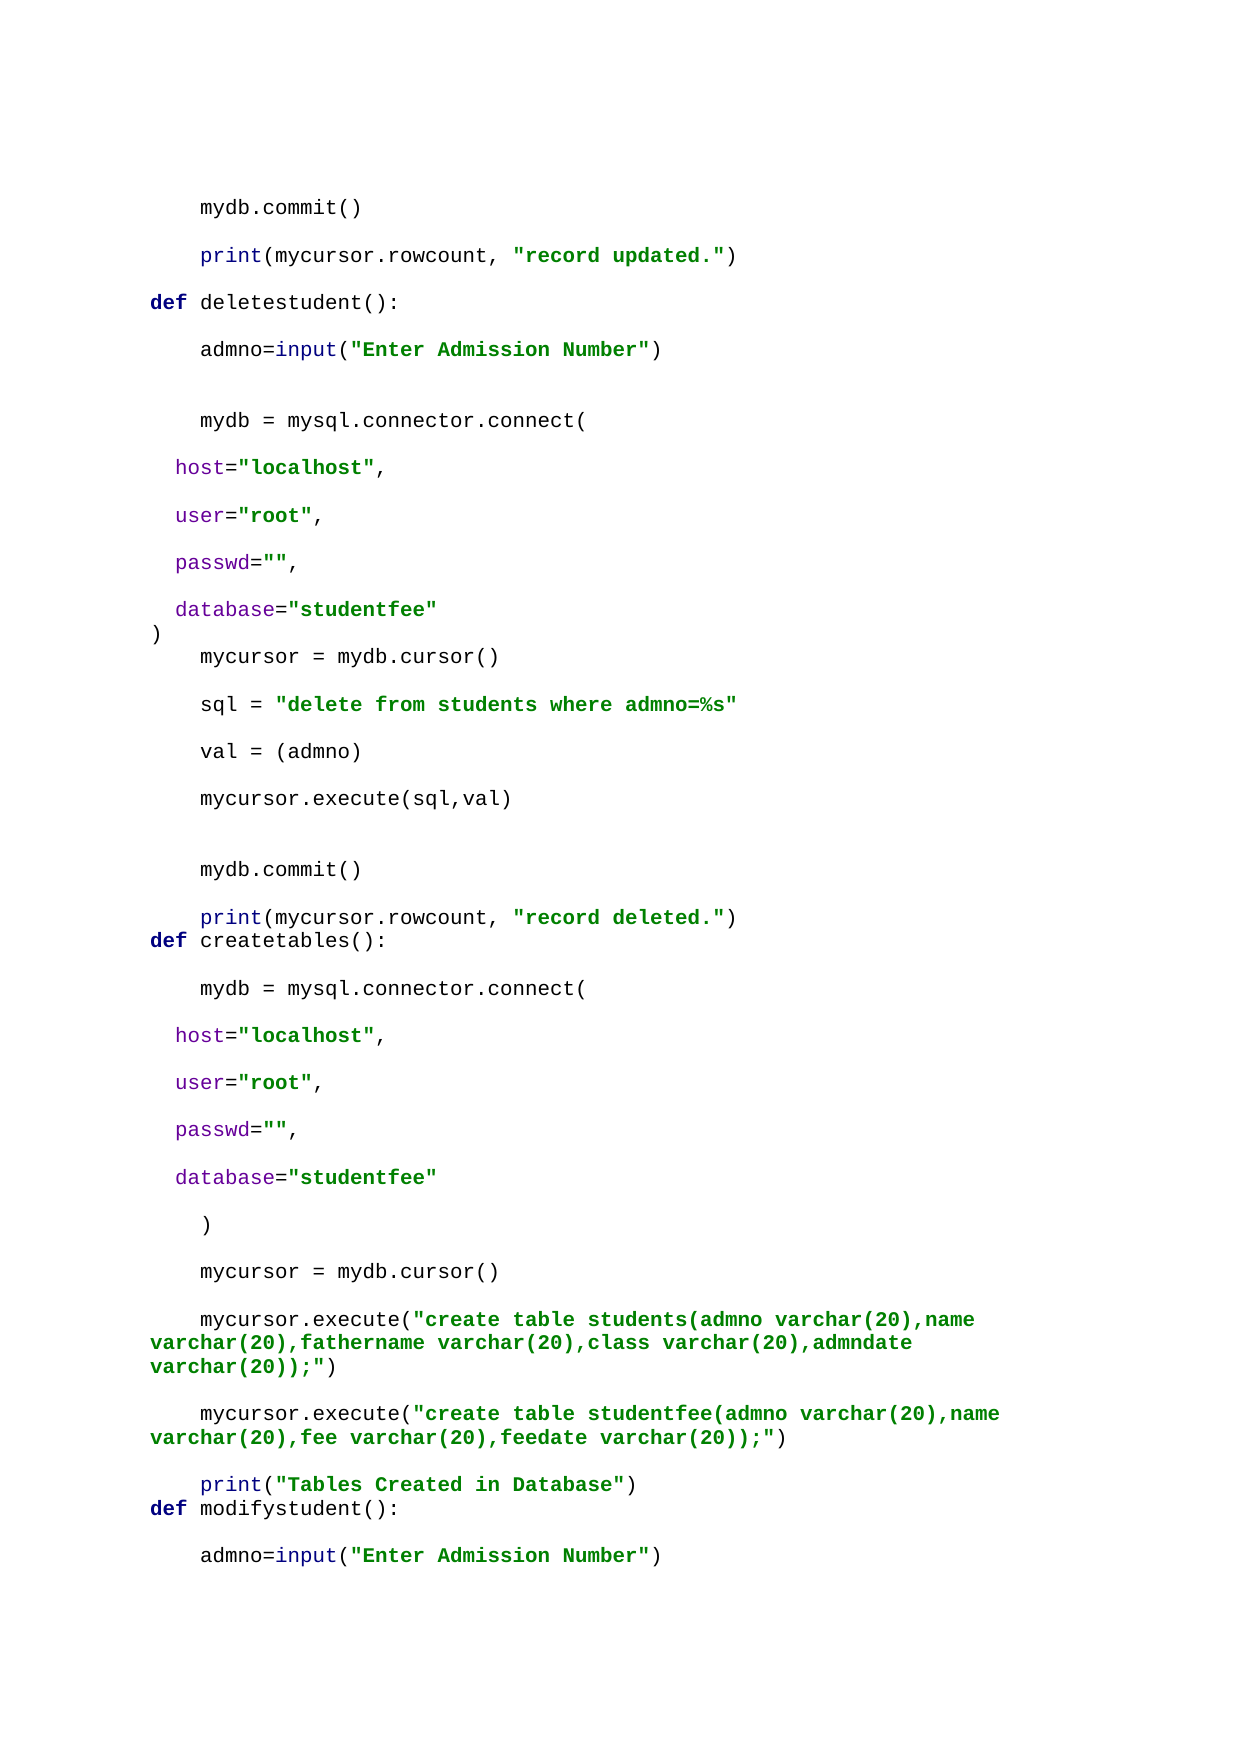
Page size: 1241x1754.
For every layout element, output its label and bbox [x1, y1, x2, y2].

text [150, 150, 1090, 1592]
